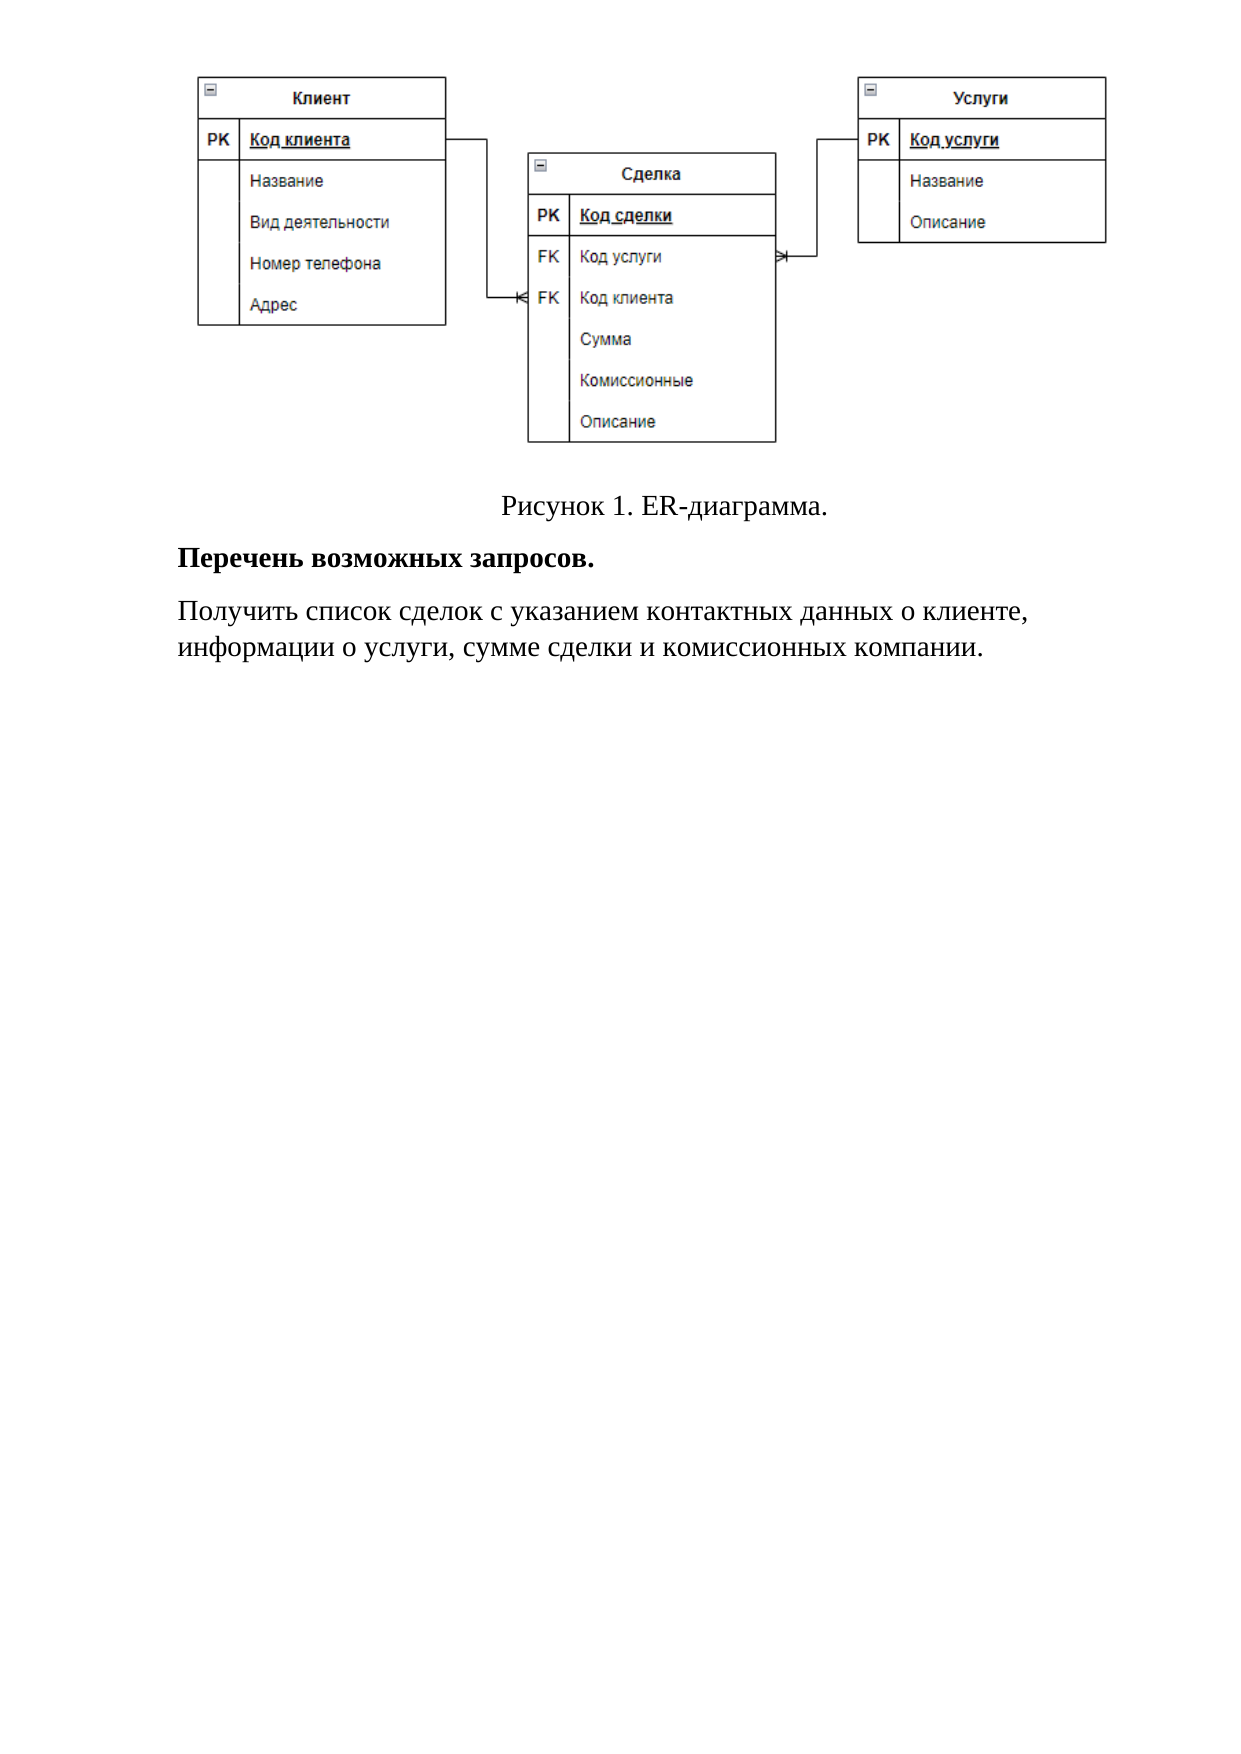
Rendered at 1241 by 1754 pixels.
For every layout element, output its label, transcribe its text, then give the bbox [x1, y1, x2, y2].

text Получить список сделок с указанием контактных данных о клиенте, информации о услуги, сумме сделки и комиссионных компании. [177, 593, 1152, 663]
picture [177, 59, 1152, 469]
text Рисунок 1. ER-диаграмма. [177, 488, 1152, 521]
text Перечень возможных запросов. [177, 540, 1152, 574]
